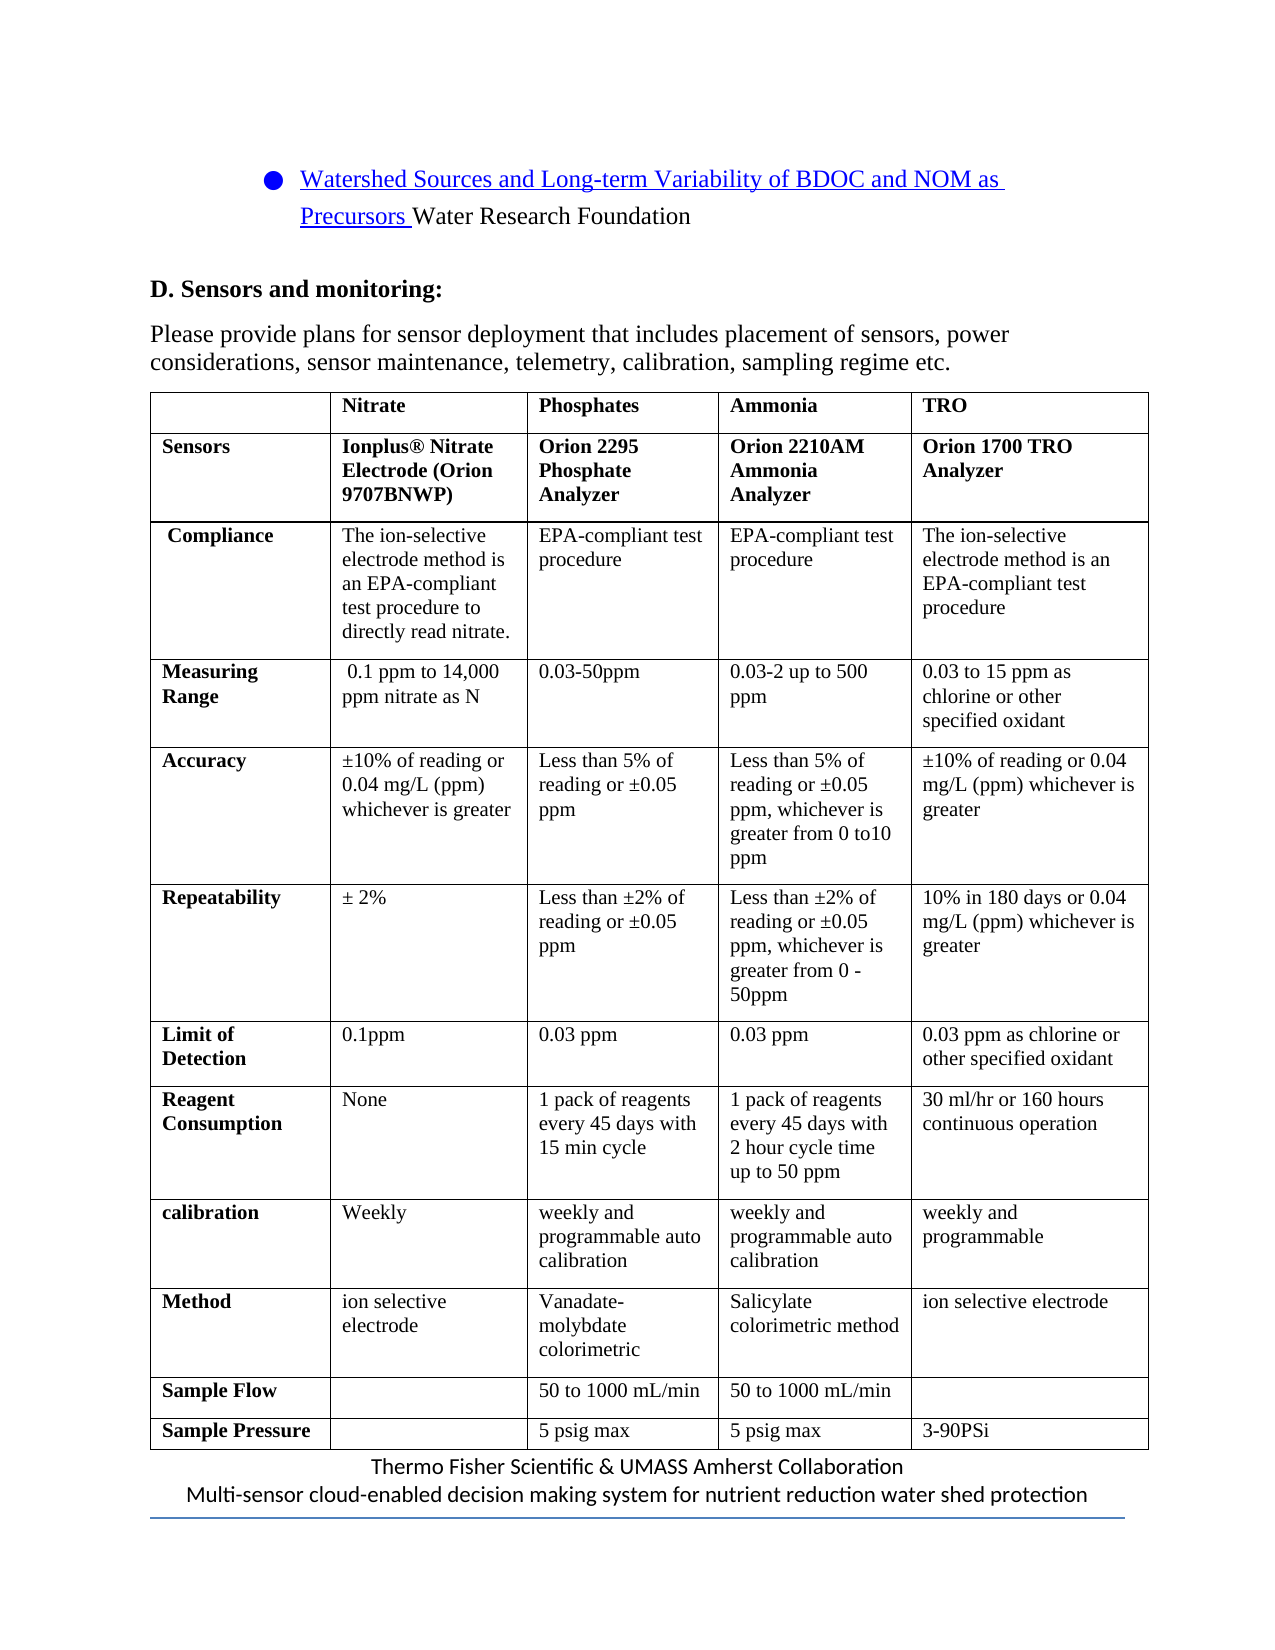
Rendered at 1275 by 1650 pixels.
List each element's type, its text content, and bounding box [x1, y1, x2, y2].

table_header Nitrate [331, 393, 527, 433]
table_cell Measuring Range [151, 660, 330, 747]
table_cell 10% in 180 days or 0.04 mg/L (ppm) whichever is greater [912, 885, 1148, 1021]
table_cell Sensors [151, 434, 330, 521]
table_cell Less than ±2% of reading or ±0.05 ppm, whichever is greater from 0 - 50ppm [719, 885, 911, 1021]
table_cell Orion 2210AM Ammonia Analyzer [719, 434, 911, 521]
table_cell EPA-compliant test procedure [719, 523, 911, 658]
table_cell Orion 1700 TRO Analyzer [912, 434, 1148, 521]
table_cell Compliance [151, 523, 330, 658]
table_cell weekly and programmable [912, 1200, 1148, 1288]
table_cell 5 psig max [719, 1419, 911, 1449]
table_cell weekly and programmable auto calibration [719, 1200, 911, 1288]
table_cell The ion-selective electrode method is an EPA-compliant test procedure to directly read nitrate. [331, 523, 527, 658]
table_cell Method [151, 1289, 330, 1377]
table_cell 0.03 to 15 ppm as chlorine or other specified oxidant [912, 660, 1148, 747]
table_cell Ionplus® Nitrate Electrode (Orion 9707BNWP) [331, 434, 527, 521]
table_cell [912, 1378, 1148, 1417]
table_cell Sample Flow [151, 1378, 330, 1417]
table_cell calibration [151, 1200, 330, 1288]
table_cell 1 pack of reagents every 45 days with 2 hour cycle time up to 50 ppm [719, 1087, 911, 1199]
table_cell Orion 2295 Phosphate Analyzer [528, 434, 718, 521]
table_cell Repeatability [151, 885, 330, 1021]
text Please provide plans for sensor deployment that includes placement of sensors, power considerations, sensor maintenance, telemetry, calibration, sampling regime etc. [150, 319, 1125, 376]
table_cell Less than 5% of reading or ±0.05 ppm, whichever is greater from 0 to10 ppm [719, 748, 911, 884]
table_cell Salicylate colorimetric method [719, 1289, 911, 1377]
table_cell 0.03 ppm [719, 1022, 911, 1086]
table_cell 0.1ppm [331, 1022, 527, 1086]
table_cell Limit of Detection [151, 1022, 330, 1086]
table_cell Weekly [331, 1200, 527, 1288]
table_cell 50 to 1000 mL/min [528, 1378, 718, 1417]
table_cell None [331, 1087, 527, 1199]
table_cell 0.03 ppm [528, 1022, 718, 1086]
table_cell [331, 1419, 527, 1449]
table_cell Vanadate- molybdate colorimetric [528, 1289, 718, 1377]
table_cell 5 psig max [528, 1419, 718, 1449]
table_cell ± 2% [331, 885, 527, 1021]
table_cell Less than 5% of reading or ±0.05 ppm [528, 748, 718, 884]
table_cell EPA-compliant test procedure [528, 523, 718, 658]
table_cell weekly and programmable auto calibration [528, 1200, 718, 1288]
table_cell Sample Pressure [151, 1419, 330, 1449]
list Watershed Sources and Long-term Variability of BDOC and NOM as Precursors Water Research Foundation [262, 150, 1125, 230]
table_cell 1 pack of reagents every 45 days with 15 min cycle [528, 1087, 718, 1199]
table_cell [331, 1378, 527, 1417]
table_cell 0.03-2 up to 500 ppm [719, 660, 911, 747]
table_cell The ion-selective electrode method is an EPA-compliant test procedure [912, 523, 1148, 658]
table_cell ±10% of reading or 0.04 mg/L (ppm) whichever is greater [331, 748, 527, 884]
table_cell Less than ±2% of reading or ±0.05 ppm [528, 885, 718, 1021]
table_header Phosphates [528, 393, 718, 433]
table_cell ion selective electrode [331, 1289, 527, 1377]
table_cell Reagent Consumption [151, 1087, 330, 1199]
table_cell 3-90PSi [912, 1419, 1148, 1449]
table_header [151, 393, 330, 433]
table_cell ±10% of reading or 0.04 mg/L (ppm) whichever is greater [912, 748, 1148, 884]
table_cell 0.03-50ppm [528, 660, 718, 747]
table_cell 0.1 ppm to 14,000 ppm nitrate as N [331, 660, 527, 747]
table_header Ammonia [719, 393, 911, 433]
table_cell 50 to 1000 mL/min [719, 1378, 911, 1417]
table_header TRO [912, 393, 1148, 433]
table_cell 0.03 ppm as chlorine or other specified oxidant [912, 1022, 1148, 1086]
table_cell Accuracy [151, 748, 330, 884]
table_cell ion selective electrode [912, 1289, 1148, 1377]
table_cell 30 ml/hr or 160 hours continuous operation [912, 1087, 1148, 1199]
text D. Sensors and monitoring: [150, 274, 1125, 303]
